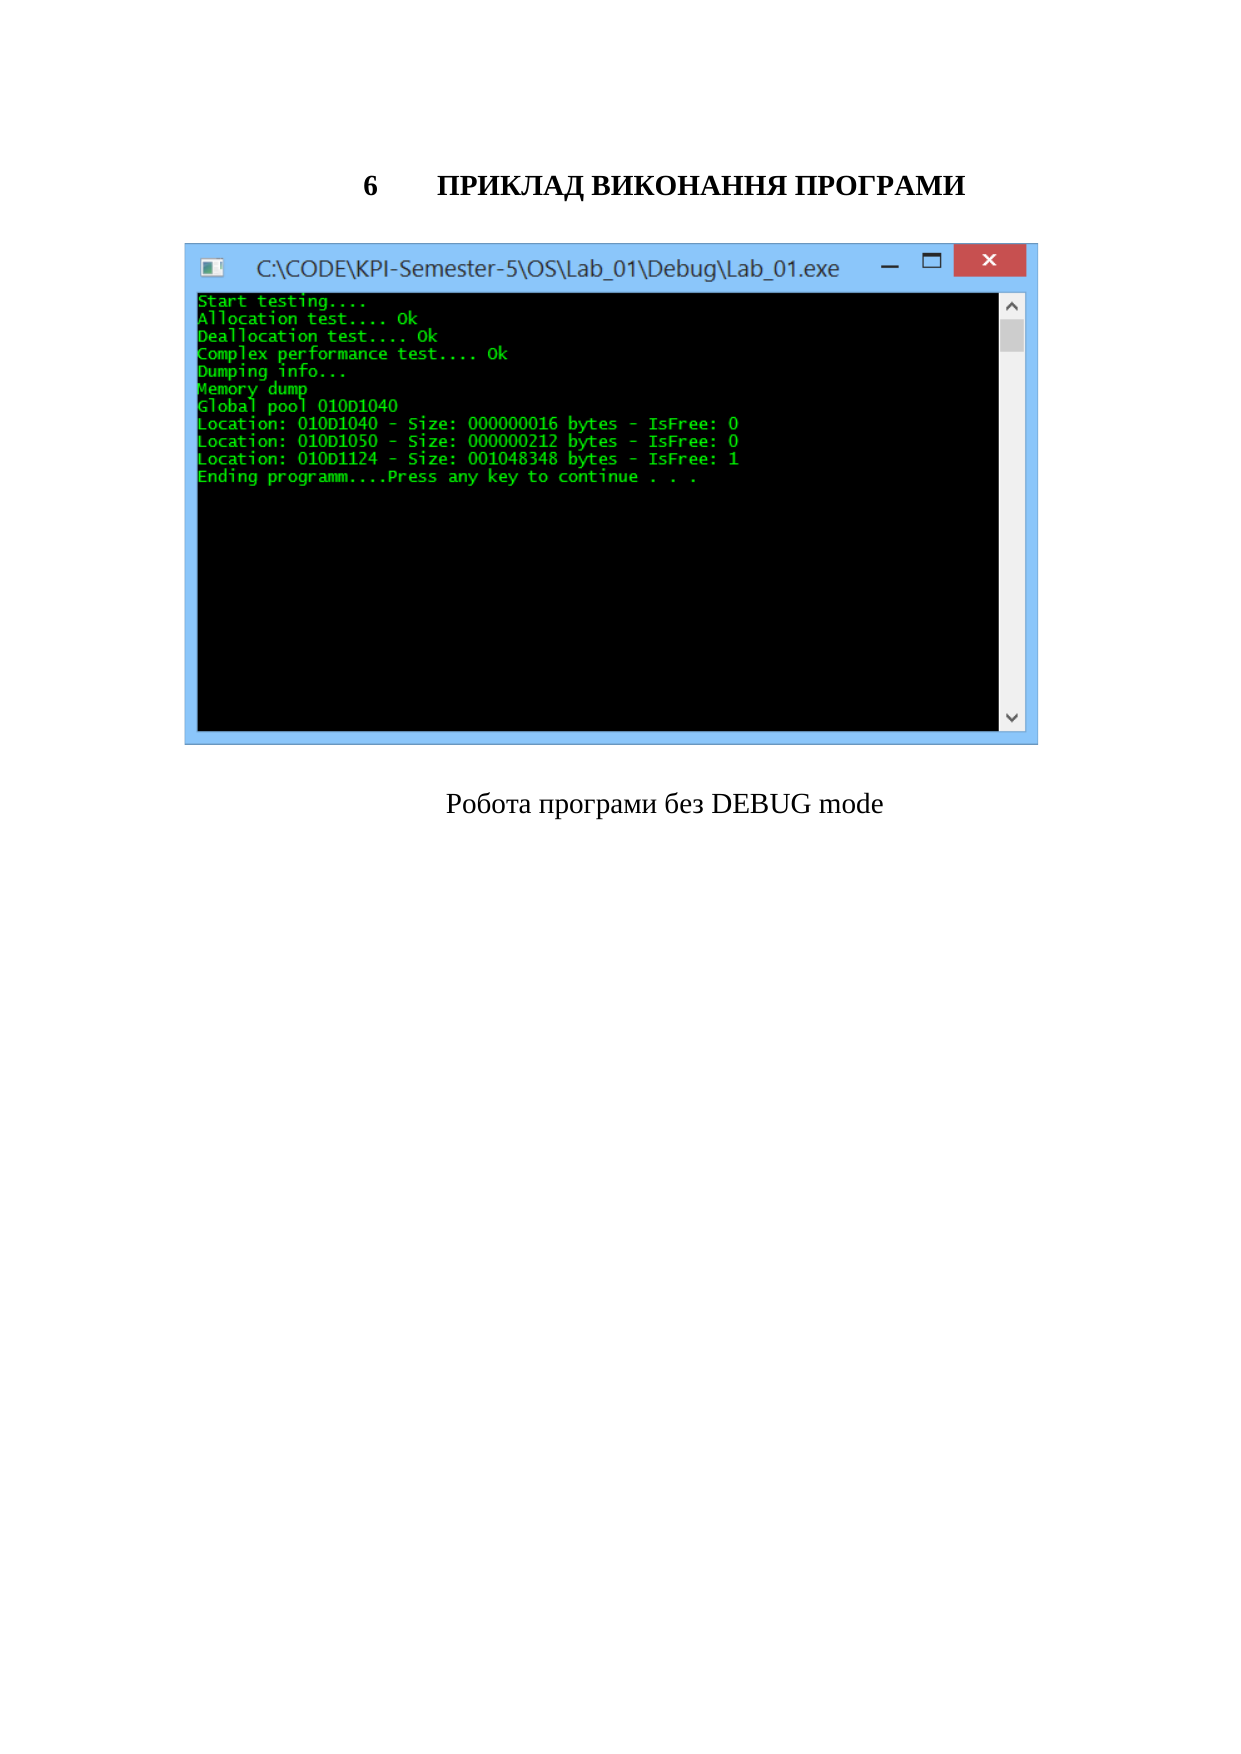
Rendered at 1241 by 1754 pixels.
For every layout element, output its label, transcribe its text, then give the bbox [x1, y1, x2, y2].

picture [184, 243, 1039, 745]
subtitle Приклад виконання програми [177, 168, 1152, 202]
text Робота програми без DEBUG mode [177, 786, 1152, 820]
